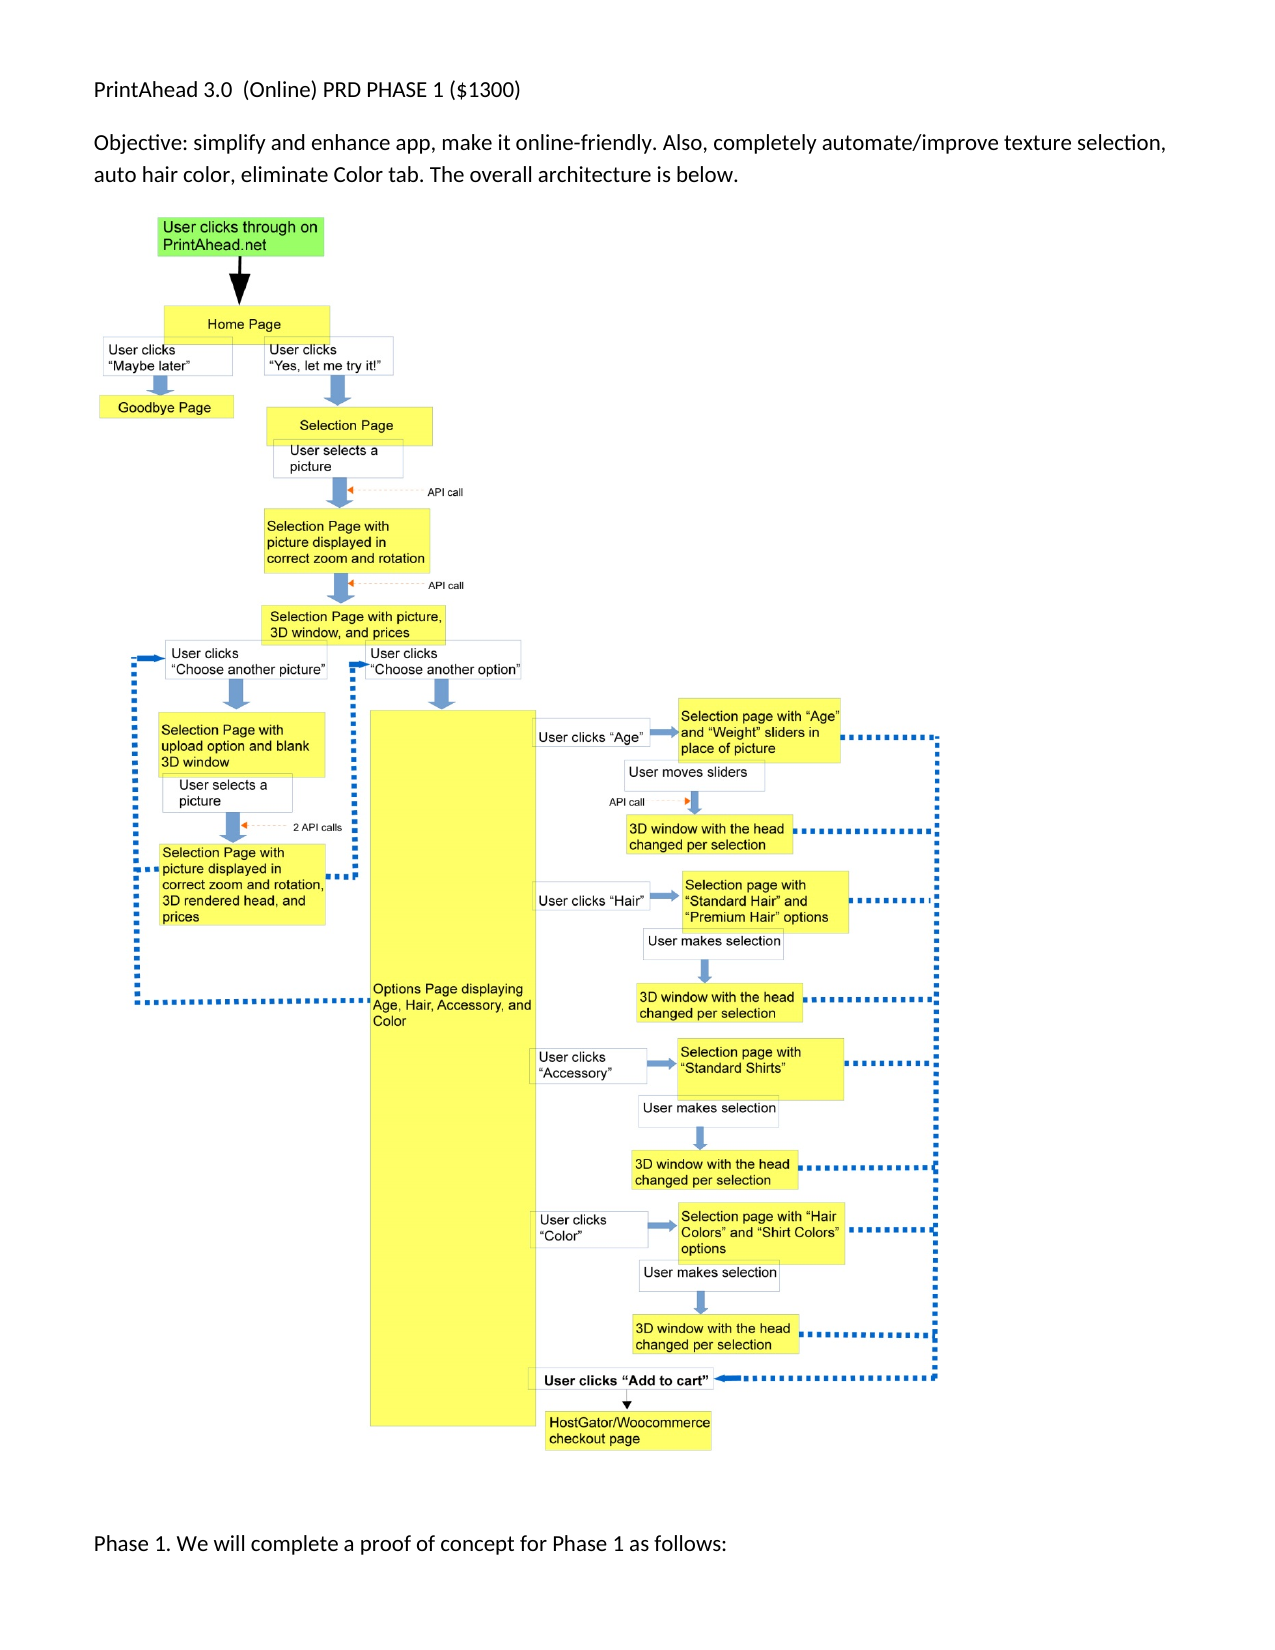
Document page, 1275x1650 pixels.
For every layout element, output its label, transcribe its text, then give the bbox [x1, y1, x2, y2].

text Objective: simplify and enhance app, make it online-friendly. Also, completely automate/improve texture selection, auto hair color, eliminate Color tab. The overall architecture is below. [94, 128, 1181, 188]
text PrintAhead 3.0 (Online) PRD PHASE 1 ($1300) [94, 75, 1181, 103]
picture [93, 213, 940, 1451]
text Phase 1. We will complete a proof of concept for Phase 1 as follows: [94, 1529, 1181, 1557]
